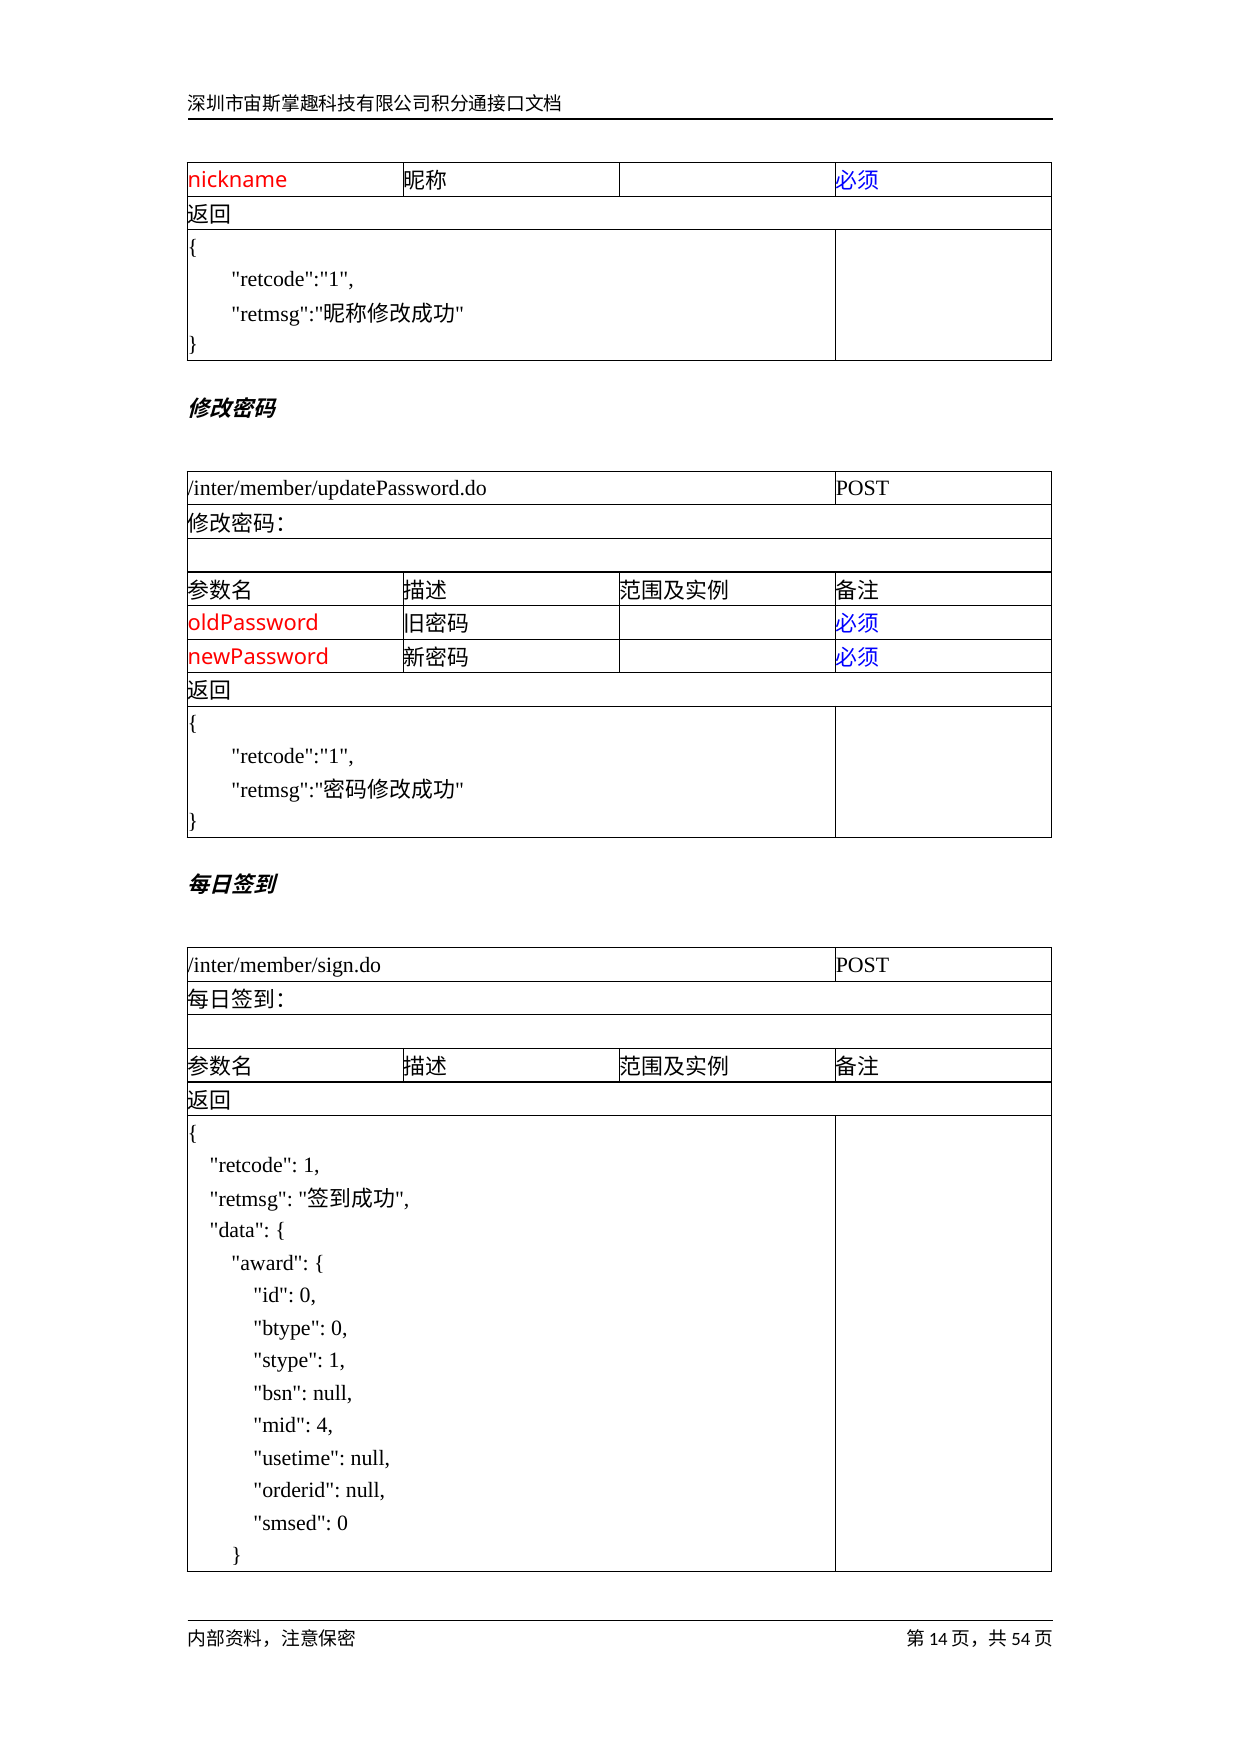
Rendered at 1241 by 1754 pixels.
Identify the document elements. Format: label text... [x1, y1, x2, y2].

table_cell [188, 1015, 1051, 1048]
table_cell 参数名 [188, 1049, 403, 1081]
table_cell 参数名 [188, 573, 403, 605]
table_cell 备注 [836, 1049, 1051, 1081]
table_cell newPassword [188, 640, 403, 672]
table_cell [620, 606, 835, 638]
table_cell [836, 707, 1051, 837]
table_cell 描述 [404, 1049, 619, 1081]
table_cell 必须 [836, 606, 1051, 638]
table_cell 昵称 [404, 163, 619, 196]
table_cell { "retcode":"1", "retmsg":"密码修改成功" } [188, 707, 835, 837]
table_header POST [836, 472, 1051, 504]
table_cell nickname [188, 163, 403, 196]
table_header /inter/member/sign.do [188, 948, 835, 981]
table_cell 范围及实例 [620, 1049, 835, 1081]
table_cell [836, 1116, 1051, 1571]
table_cell 必须 [836, 640, 1051, 672]
table_cell 返回 [188, 1083, 1051, 1115]
table_cell [620, 640, 835, 672]
table_cell [620, 163, 835, 196]
table_cell { "retcode":"1", "retmsg":"昵称修改成功" } [188, 230, 835, 360]
table_header /inter/member/updatePassword.do [188, 472, 835, 504]
table_cell 返回 [188, 673, 1051, 706]
table_cell 备注 [836, 573, 1051, 605]
subtitle 修改密码 [187, 390, 1053, 423]
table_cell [188, 1116, 835, 1571]
table_cell 范围及实例 [620, 573, 835, 605]
table_cell 每日签到： [188, 982, 1051, 1014]
table_cell 返回 [188, 197, 1051, 229]
table_cell 修改密码： [188, 505, 1051, 538]
table_cell 必须 [836, 163, 1051, 196]
table_cell 新密码 [404, 640, 619, 672]
table_cell 旧密码 [404, 606, 619, 638]
table_cell 描述 [404, 573, 619, 605]
table_cell [836, 230, 1051, 360]
subtitle 每日签到 [187, 867, 1053, 899]
table_cell oldPassword [188, 606, 403, 638]
table_cell [188, 539, 1051, 571]
table_header POST [836, 948, 1051, 981]
